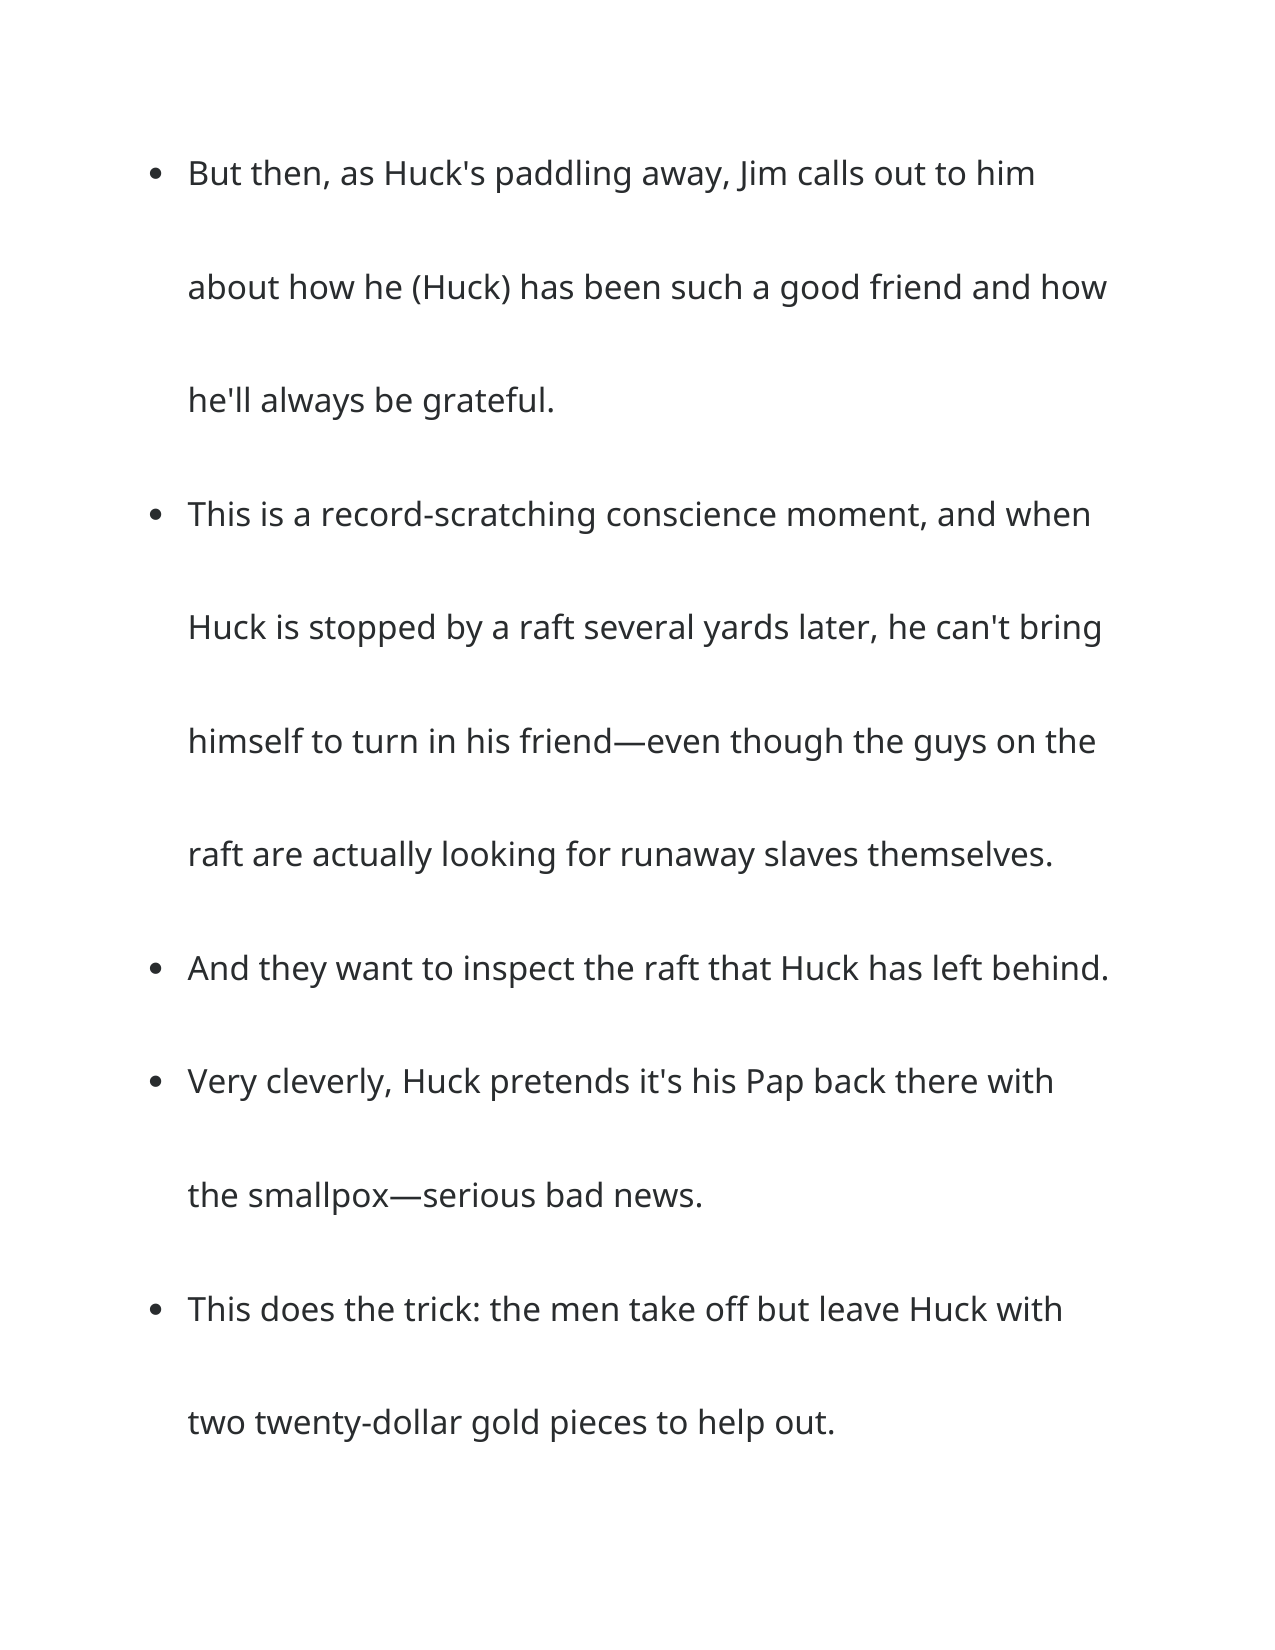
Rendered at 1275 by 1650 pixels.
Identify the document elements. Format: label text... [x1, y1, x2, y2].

list And they want to inspect the raft that Huck has left behind. [150, 945, 1125, 990]
list This does the trick: the men take off but leave Huck with two twenty-dollar gold pieces to help out. [150, 1285, 1125, 1444]
list But then, as Huck's paddling away, Jim calls out to him about how he (Huck) has been such a good friend and how he'll always be grateful. [150, 150, 1125, 422]
list This is a record-scratching conscience moment, and when Huck is stopped by a raft several yards later, he can't bring himself to turn in his friend—even though the guys on the raft are actually looking for runaway slaves themselves. [150, 491, 1125, 877]
list Very cleverly, Huck pretends it's his Pap back there with the smallpox—serious bad news. [150, 1058, 1125, 1217]
